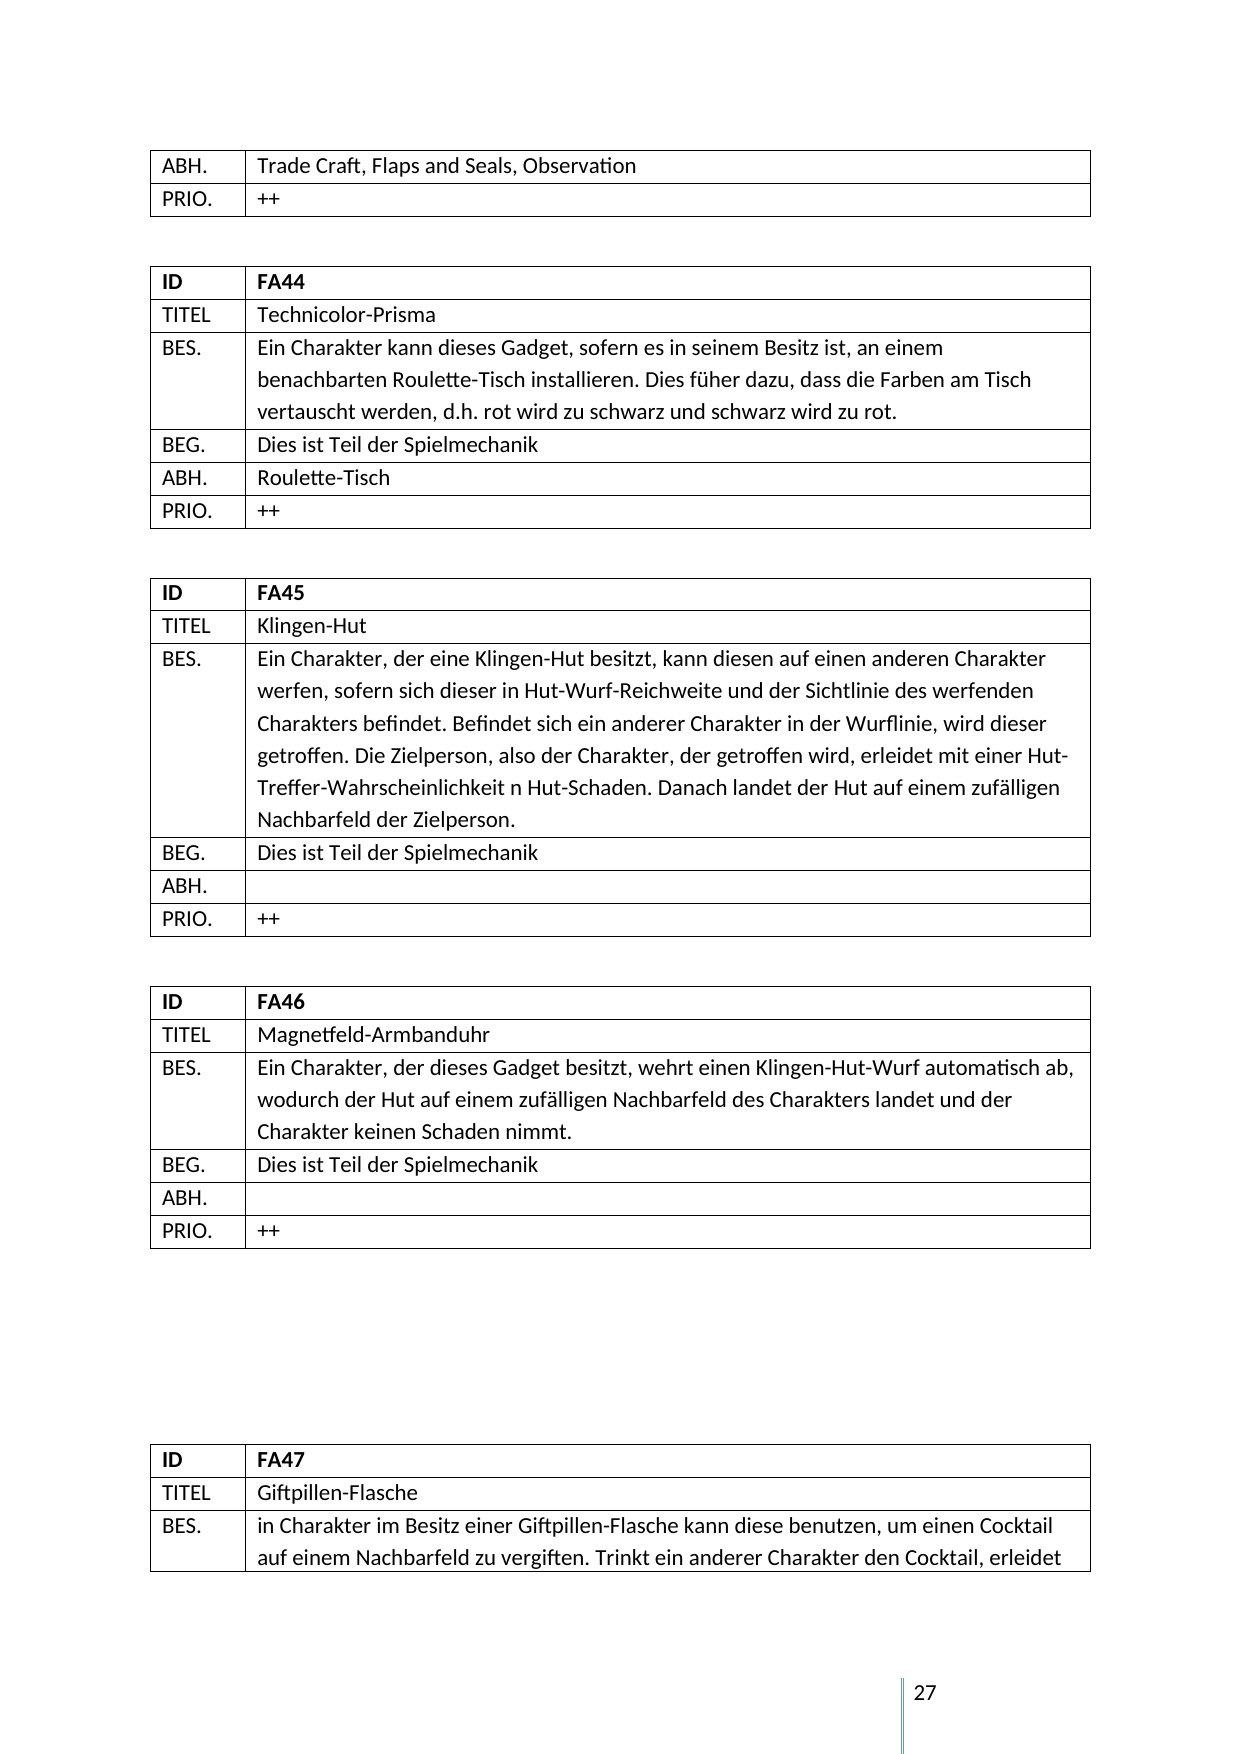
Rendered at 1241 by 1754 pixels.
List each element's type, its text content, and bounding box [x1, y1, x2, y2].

table_cell ++ [246, 496, 1090, 528]
table_cell BES. [151, 1511, 245, 1571]
table_cell [246, 1183, 1090, 1215]
table_cell Magnetfeld-Armbanduhr [246, 1020, 1090, 1052]
table_cell BEG. [151, 838, 245, 870]
table_cell BES. [151, 333, 245, 429]
table_cell PRIO. [151, 496, 245, 528]
table_header FA47 [246, 1445, 1090, 1477]
table_cell Dies ist Teil der Spielmechanik [246, 430, 1090, 462]
table_cell ABH. [151, 1183, 245, 1215]
table_cell Ein Charakter, der dieses Gadget besitzt, wehrt einen Klingen-Hut-Wurf automatisch ab, wodurch der Hut auf einem zufälligen Nachbarfeld des Charakters landet und der Charakter keinen Schaden nimmt. [246, 1053, 1090, 1149]
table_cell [246, 1511, 1090, 1571]
table_header FA44 [246, 267, 1090, 299]
table_cell TITEL [151, 611, 245, 643]
table_cell ABH. [151, 463, 245, 495]
table_header FA45 [246, 579, 1090, 610]
table_cell Roulette-Tisch [246, 463, 1090, 495]
table_cell [246, 871, 1090, 903]
table_cell Technicolor-Prisma [246, 300, 1090, 332]
table_cell PRIO. [151, 1216, 245, 1248]
table_cell Ein Charakter kann dieses Gadget, sofern es in seinem Besitz ist, an einem benachbarten Roulette-Tisch installieren. Dies füher dazu, dass die Farben am Tisch vertauscht werden, d.h. rot wird zu schwarz und schwarz wird zu rot. [246, 333, 1090, 429]
table_cell PRIO. [151, 184, 245, 216]
table_cell PRIO. [151, 904, 245, 936]
table_header ID [151, 1445, 245, 1477]
table_cell ABH. [151, 871, 245, 903]
table_cell Ein Charakter, der eine Klingen-Hut besitzt, kann diesen auf einen anderen Charakter werfen, sofern sich dieser in Hut-Wurf-Reichweite und der Sichtlinie des werfenden Charakters befindet. Befindet sich ein anderer Charakter in der Wurflinie, wird dieser getroffen. Die Zielperson, also der Charakter, der getroffen wird, erleidet mit einer Hut-Treffer-Wahrscheinlichkeit n Hut-Schaden. Danach landet der Hut auf einem zufälligen Nachbarfeld der Zielperson. [246, 644, 1090, 837]
table_cell BEG. [151, 430, 245, 462]
table_header FA46 [246, 987, 1090, 1019]
table_header ID [151, 579, 245, 610]
table_cell Dies ist Teil der Spielmechanik [246, 838, 1090, 870]
table_cell Dies ist Teil der Spielmechanik [246, 1150, 1090, 1182]
table_cell ++ [246, 904, 1090, 936]
table_header ID [151, 987, 245, 1019]
table_cell TITEL [151, 1478, 245, 1510]
table_cell Klingen-Hut [246, 611, 1090, 643]
table_cell TITEL [151, 1020, 245, 1052]
table_cell Giftpillen-Flasche [246, 1478, 1090, 1510]
table_cell ++ [246, 184, 1090, 216]
table_cell ABH. [151, 151, 245, 183]
table_cell BES. [151, 644, 245, 837]
table_header ID [151, 267, 245, 299]
table_cell BES. [151, 1053, 245, 1149]
table_cell Trade Craft, Flaps and Seals, Observation [246, 151, 1090, 183]
table_cell TITEL [151, 300, 245, 332]
table_cell BEG. [151, 1150, 245, 1182]
table_cell ++ [246, 1216, 1090, 1248]
